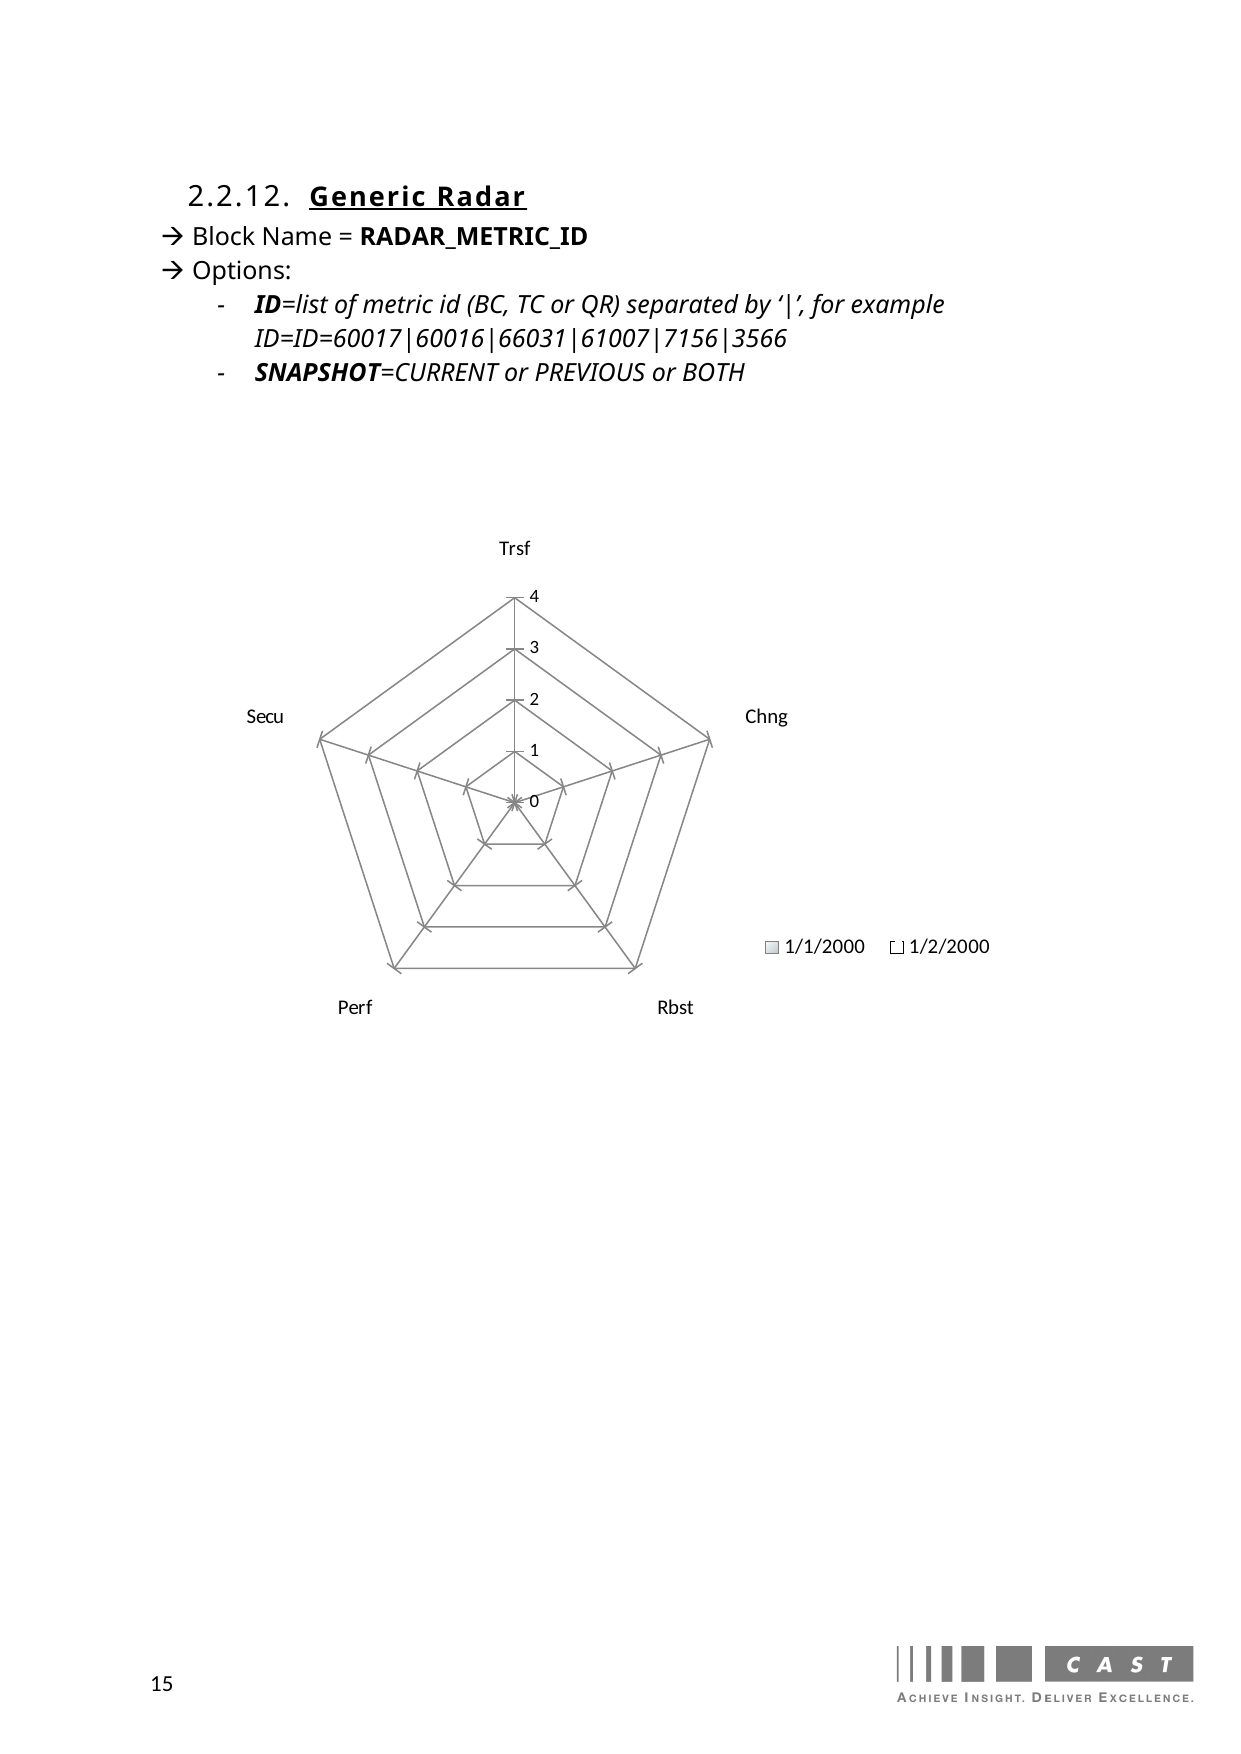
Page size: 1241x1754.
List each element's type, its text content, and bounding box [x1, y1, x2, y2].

list SNAPSHOT=CURRENT or PREVIOUS or BOTH [217, 355, 1090, 389]
subtitle Generic Radar [187, 175, 1090, 215]
text Block Name = RADAR_METRIC_ID [160, 219, 1090, 253]
text Options: [160, 253, 1090, 287]
list ID=list of metric id (BC, TC or QR) separated by ‘|’, for example ID=ID=60017|60016|66031|61007|7156|3566 [217, 287, 1090, 355]
picture [896, 1646, 1196, 1705]
